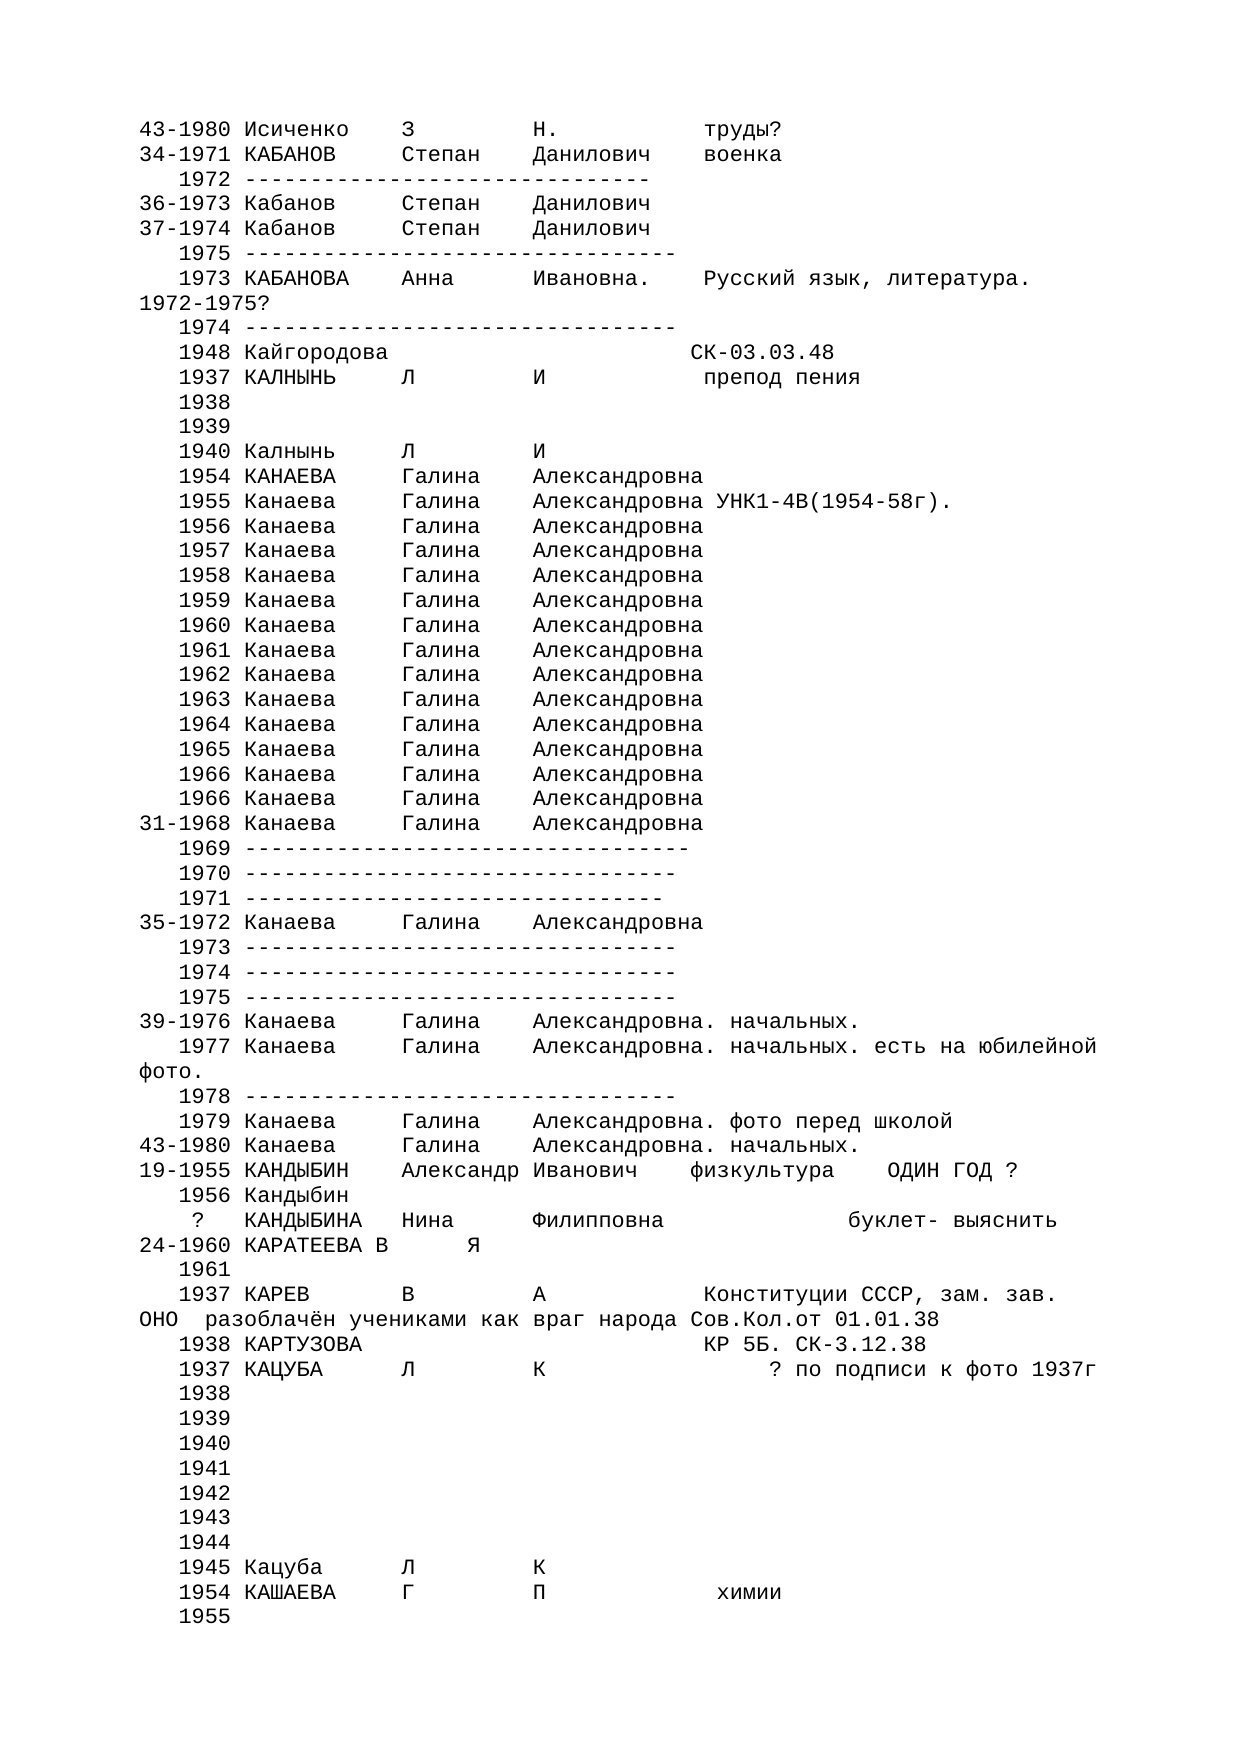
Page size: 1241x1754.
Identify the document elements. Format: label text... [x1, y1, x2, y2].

text 35-1972 Канаева Галина Александровна [139, 911, 1101, 936]
text 1977 Канаева Галина Александровна. начальных. есть на юбилейной фото. [139, 1035, 1101, 1085]
text 1942 [139, 1482, 1101, 1506]
text 1944 [139, 1531, 1101, 1556]
text 1937 КАРЕВ В А Конституции СССР, зам. зав. ОНО разоблачён учениками как враг народа Сов.Кол.от 01.01.38 [139, 1283, 1101, 1333]
text 43-1980 Исиченко З Н. труды? [139, 118, 1101, 143]
text 1974 --------------------------------- [139, 316, 1101, 341]
text 19-1955 КАНДЫБИН Александр Иванович физкультура ОДИН ГОД ? [139, 1159, 1101, 1184]
text 1948 Кайгородова СК-03.03.48 [139, 341, 1101, 366]
text 1954 КАНАЕВА Галина Александровна [139, 465, 1101, 490]
text 1972 ------------------------------- [139, 168, 1101, 192]
text 1955 Канаева Галина Александровна УНК1-4В(1954-58г). [139, 490, 1101, 515]
text 1957 Канаева Галина Александровна [139, 539, 1101, 564]
text 1937 КАЦУБА Л К ? по подписи к фото 1937г [139, 1358, 1101, 1382]
text 1960 Канаева Галина Александровна [139, 614, 1101, 639]
text 1964 Канаева Галина Александровна [139, 713, 1101, 738]
text 1940 [139, 1432, 1101, 1457]
text 1970 --------------------------------- [139, 862, 1101, 887]
text 1974 --------------------------------- [139, 961, 1101, 986]
text 1938 [139, 1382, 1101, 1407]
text 37-1974 Кабанов Степан Данилович [139, 217, 1101, 242]
text 1966 Канаева Галина Александровна [139, 763, 1101, 787]
text 1939 [139, 416, 1101, 440]
text 43-1980 Канаева Галина Александровна. начальных. [139, 1134, 1101, 1159]
text 1958 Канаева Галина Александровна [139, 564, 1101, 589]
text 39-1976 Канаева Галина Александровна. начальных. [139, 1011, 1101, 1035]
text 1954 КАШАЕВА Г П химии [139, 1581, 1101, 1606]
text 1966 Канаева Галина Александровна [139, 787, 1101, 812]
text 1943 [139, 1506, 1101, 1531]
text 1955 [139, 1606, 1101, 1630]
text 1961 Канаева Галина Александровна [139, 639, 1101, 663]
text 1971 -------------------------------- [139, 887, 1101, 911]
text 1940 Калнынь Л И [139, 440, 1101, 465]
text 1938 КАРТУЗОВА КР 5Б. СК-3.12.38 [139, 1333, 1101, 1358]
text 1979 Канаева Галина Александровна. фото перед школой [139, 1110, 1101, 1134]
text 1978 --------------------------------- [139, 1085, 1101, 1110]
text 36-1973 Кабанов Степан Данилович [139, 192, 1101, 217]
text 1965 Канаева Галина Александровна [139, 738, 1101, 763]
text 34-1971 КАБАНОВ Степан Данилович военка [139, 143, 1101, 168]
text 1941 [139, 1457, 1101, 1482]
text 1969 ---------------------------------- [139, 837, 1101, 862]
text ? КАНДЫБИНА Нина Филипповна буклет- выяснить [139, 1209, 1101, 1234]
text 1973 --------------------------------- [139, 936, 1101, 961]
text 1956 Кандыбин [139, 1184, 1101, 1209]
text 1945 Кацуба Л К [139, 1556, 1101, 1581]
text 1962 Канаева Галина Александровна [139, 663, 1101, 688]
text 1938 [139, 391, 1101, 416]
text 1956 Канаева Галина Александровна [139, 515, 1101, 539]
text 1959 Канаева Галина Александровна [139, 589, 1101, 614]
text 1975 --------------------------------- [139, 242, 1101, 267]
text 1939 [139, 1407, 1101, 1432]
text 1975 --------------------------------- [139, 986, 1101, 1011]
text 1961 [139, 1258, 1101, 1283]
text 31-1968 Канаева Галина Александровна [139, 812, 1101, 837]
text 1937 КАЛНЫНЬ Л И препод пения [139, 366, 1101, 391]
text 1973 КАБАНОВА Анна Ивановна. Русский язык, литература. 1972-1975? [139, 267, 1101, 316]
text 1963 Канаева Галина Александровна [139, 688, 1101, 713]
text 24-1960 КАРАТЕЕВА В Я [139, 1234, 1101, 1258]
